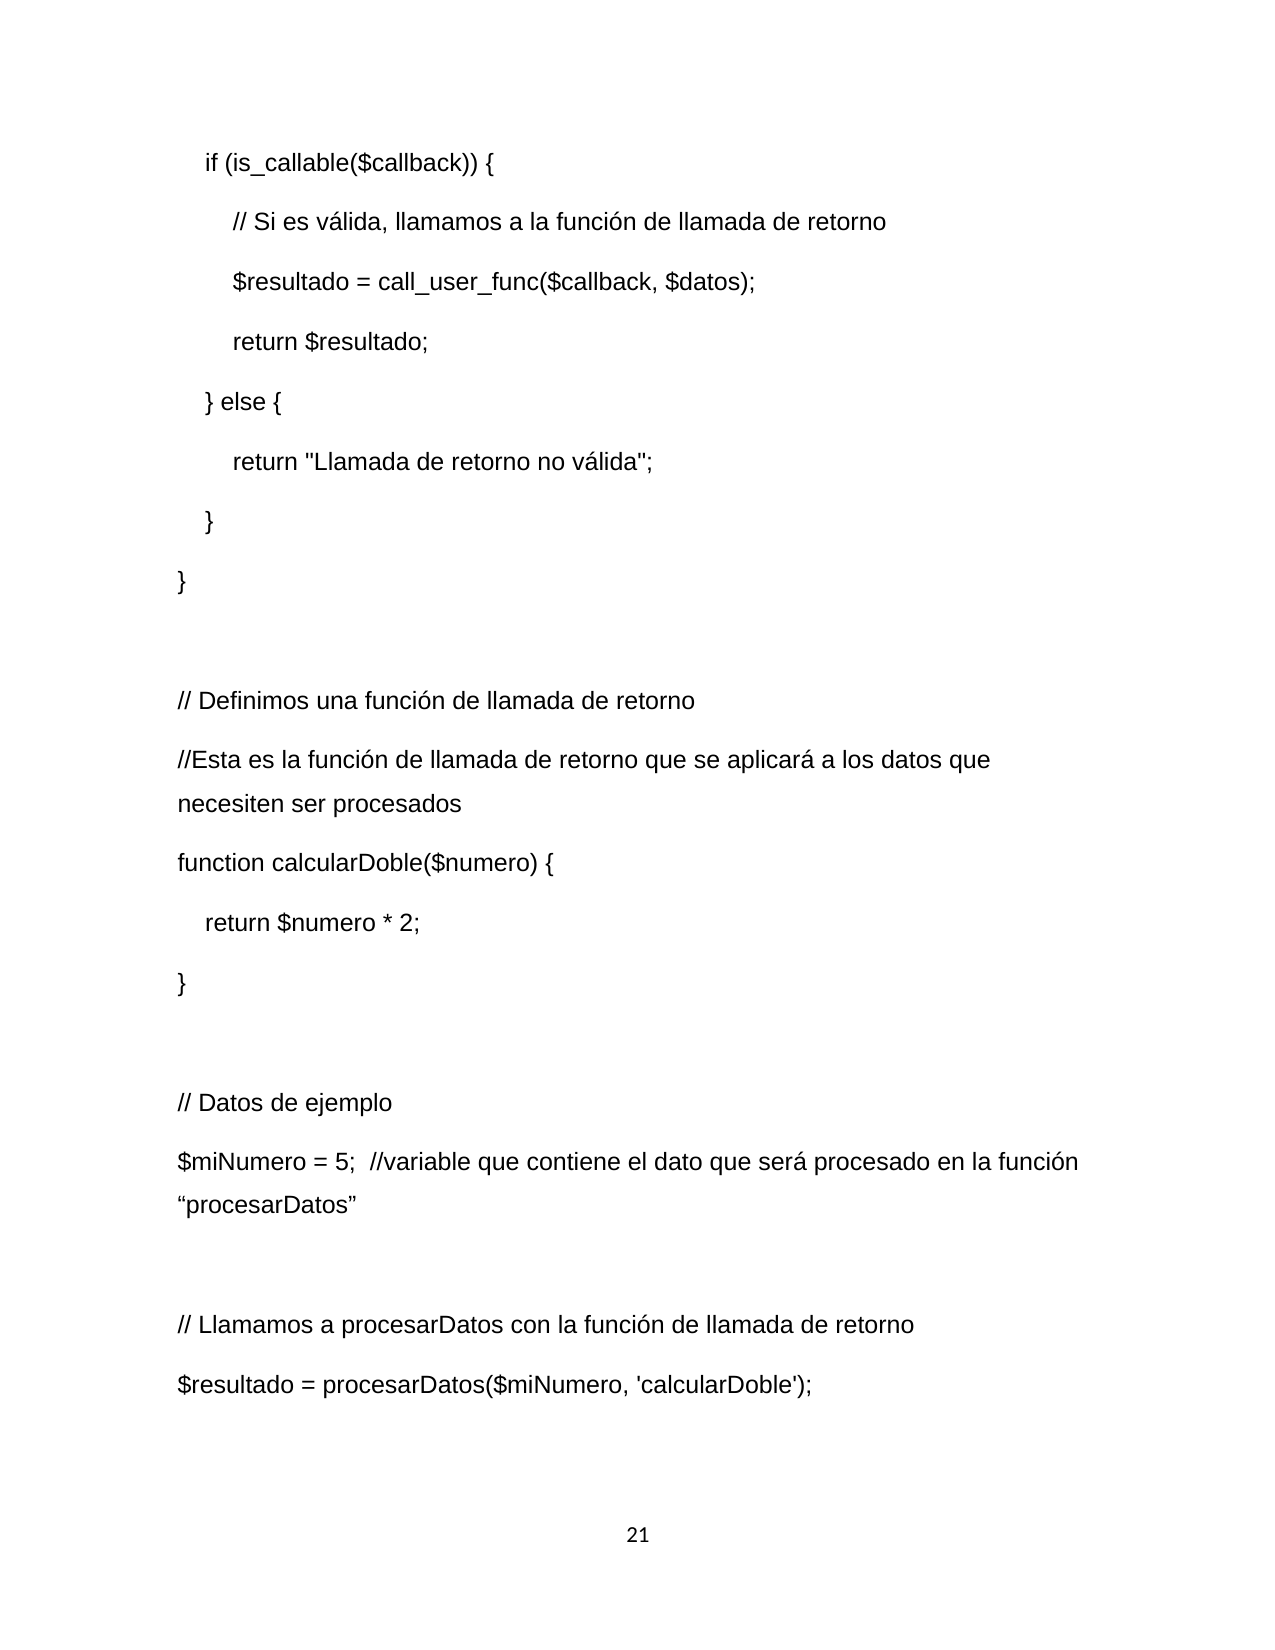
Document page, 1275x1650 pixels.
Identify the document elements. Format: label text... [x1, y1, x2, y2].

text $resultado = call_user_func($callback, $datos); [177, 267, 1098, 296]
text } [177, 506, 1098, 535]
text // Si es válida, llamamos a la función de llamada de retorno [177, 207, 1098, 236]
text } else { [177, 387, 1098, 416]
text $miNumero = 5; //variable que contiene el dato que será procesado en la función “procesarDatos” [177, 1147, 1098, 1219]
text return $numero * 2; [177, 908, 1098, 937]
text return "Llamada de retorno no válida"; [177, 447, 1098, 475]
text // Datos de ejemplo [177, 1088, 1098, 1116]
text return $resultado; [177, 327, 1098, 356]
text } [177, 968, 1098, 997]
text } [177, 566, 1098, 595]
text // Llamamos a procesarDatos con la función de llamada de retorno [177, 1310, 1098, 1339]
text //Esta es la función de llamada de retorno que se aplicará a los datos que necesiten ser procesados [177, 746, 1098, 817]
text // Definimos una función de llamada de retorno [177, 686, 1098, 714]
text $resultado = procesarDatos($miNumero, 'calcularDoble'); [177, 1370, 1098, 1399]
text if (is_callable($callback)) { [177, 148, 1098, 176]
text function calcularDoble($numero) { [177, 848, 1098, 877]
